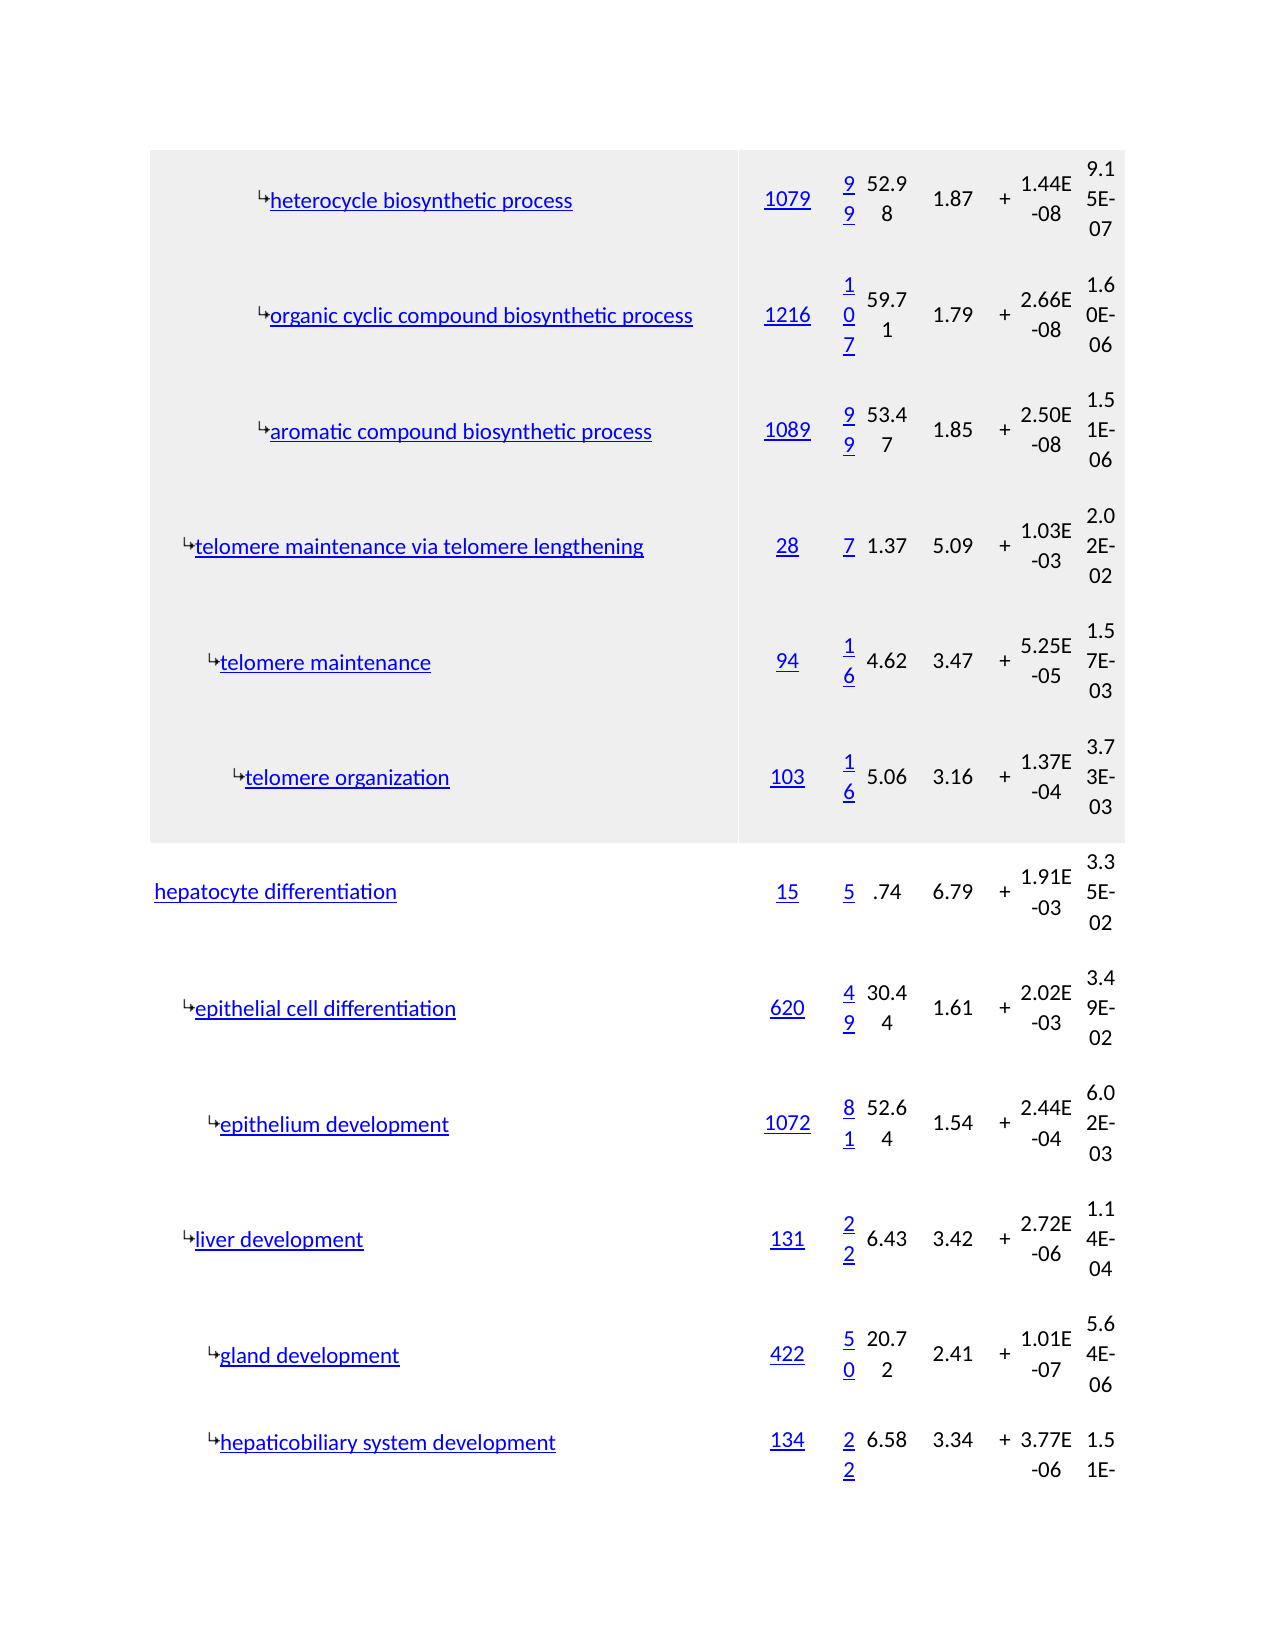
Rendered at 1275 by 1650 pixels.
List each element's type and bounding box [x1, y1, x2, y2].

picture [154, 183, 270, 208]
picture [154, 760, 245, 786]
picture [154, 1107, 220, 1133]
picture [154, 645, 220, 671]
picture [154, 529, 195, 555]
picture [154, 1338, 220, 1364]
picture [154, 414, 270, 439]
picture [154, 298, 270, 324]
picture [154, 1222, 195, 1248]
picture [154, 1425, 220, 1450]
picture [154, 991, 195, 1017]
